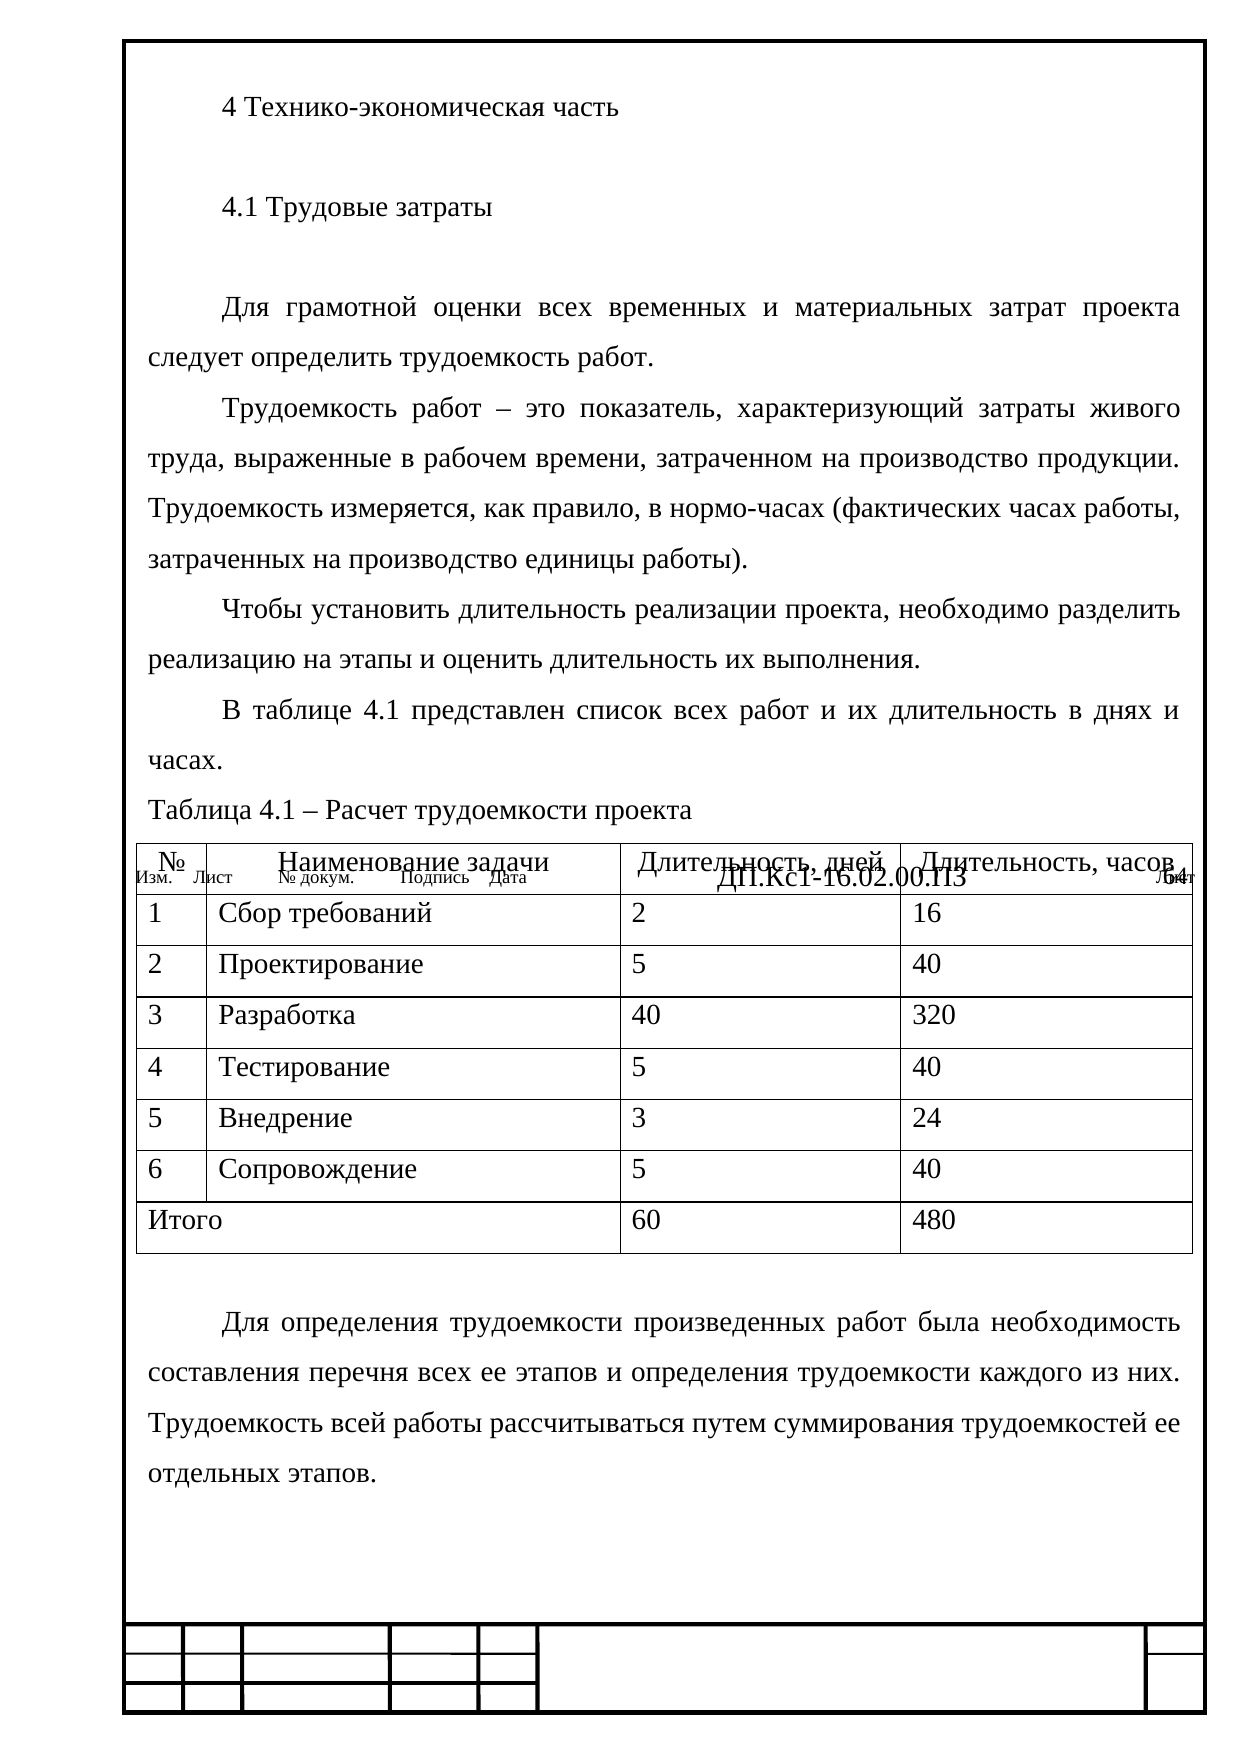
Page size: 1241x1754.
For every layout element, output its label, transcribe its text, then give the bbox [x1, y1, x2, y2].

table_cell 40 [901, 1049, 1192, 1099]
table_cell Внедрение [207, 1100, 620, 1150]
text Для грамотной оценки всех временных и материальных затрат проекта следует определить трудоемкость работ. [148, 289, 1181, 373]
table_cell 40 [901, 1151, 1192, 1201]
table_header Наименование задачи [207, 844, 620, 894]
table_cell 40 [621, 998, 900, 1048]
table_header Длительность, часов [901, 844, 1192, 894]
table_cell Тестирование [207, 1049, 620, 1099]
text Для определения трудоемкости произведенных работ была необходимость составления перечня всех ее этапов и определения трудоемкости каждого из них. Трудоемкость всей работы рассчитываться путем суммирования трудоемкостей ее отдельных этапов. [148, 1304, 1181, 1488]
table_cell 2 [621, 895, 900, 945]
text Трудоемкость работ – это показатель, характеризующий затраты живого труда, выраженные в рабочем времени, затраченном на производство продукции. Трудоемкость измеряется, как правило, в нормо-часах (фактических часах работы, затраченных на производство единицы работы). [148, 390, 1181, 574]
table_cell 5 [621, 946, 900, 996]
table_cell 60 [621, 1203, 900, 1253]
table_cell Сбор требований [207, 895, 620, 945]
table_cell 4 [137, 1049, 206, 1099]
table_cell 24 [901, 1100, 1192, 1150]
text Таблица 4.1 – Расчет трудоемкости проекта [148, 792, 1181, 826]
table_cell 5 [621, 1151, 900, 1201]
subtitle 4 Технико-экономическая часть [148, 89, 1181, 122]
table_cell Разработка [207, 998, 620, 1048]
table_cell 1 [137, 895, 206, 945]
table_cell 6 [137, 1151, 206, 1201]
table_cell 3 [621, 1100, 900, 1150]
table_cell Итого [137, 1203, 620, 1253]
table_cell 320 [901, 998, 1192, 1048]
table_cell 16 [901, 895, 1192, 945]
table_header Длительность, дней [621, 844, 900, 894]
text Чтобы установить длительность реализации проекта, необходимо разделить реализацию на этапы и оценить длительность их выполнения. [148, 591, 1181, 675]
table_cell 5 [137, 1100, 206, 1150]
table_cell 3 [137, 998, 206, 1048]
table_cell 5 [621, 1049, 900, 1099]
table_cell 2 [137, 946, 206, 996]
table_cell Сопровождение [207, 1151, 620, 1201]
table_header № [137, 844, 206, 894]
table_cell Проектирование [207, 946, 620, 996]
subtitle 4.1 Трудовые затраты [148, 189, 1181, 222]
table_cell 40 [901, 946, 1192, 996]
text В таблице 4.1 представлен список всех работ и их длительность в днях и часах. [148, 692, 1181, 776]
table_cell 480 [901, 1203, 1192, 1253]
